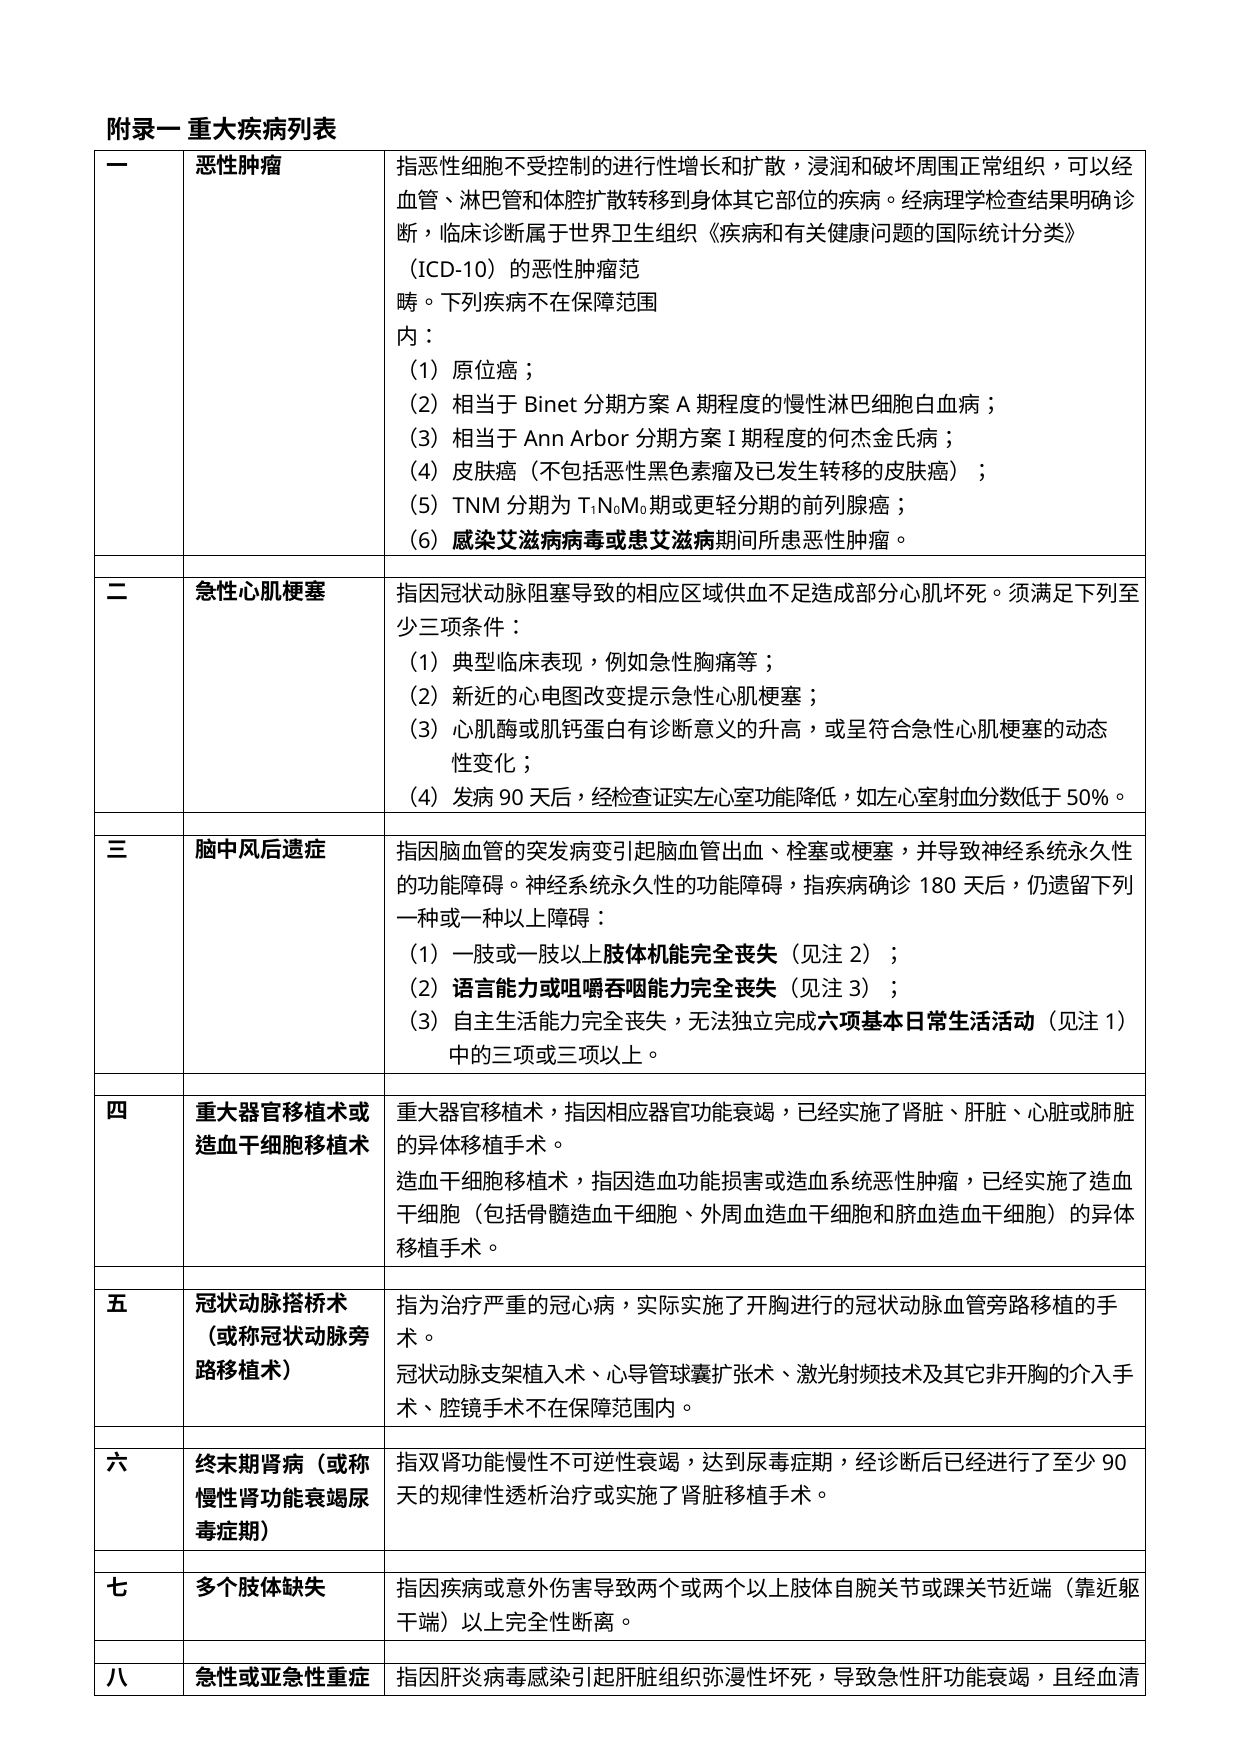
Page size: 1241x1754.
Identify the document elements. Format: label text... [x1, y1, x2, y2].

table_cell 冠状动脉搭桥术 （或称冠状动脉旁路移植术） [184, 1290, 384, 1426]
table_cell 八 [95, 1664, 183, 1695]
table_header 一 [95, 151, 183, 554]
table_cell [95, 1427, 183, 1448]
table_cell 急性心肌梗塞 [184, 578, 384, 812]
table_cell [385, 1267, 1145, 1289]
table_cell [95, 556, 183, 577]
table_cell [184, 813, 384, 835]
table_cell [184, 1427, 384, 1448]
table_cell [385, 1074, 1145, 1095]
table_cell [184, 556, 384, 577]
table_cell 脑中风后遗症 [184, 836, 384, 1073]
table_cell 七 [95, 1573, 183, 1640]
table_cell [95, 1551, 183, 1572]
table_cell 指双肾功能慢性不可逆性衰竭，达到尿毒症期，经诊断后已经进行了至少 90 天的规律性透析治疗或实施了肾脏移植手术。 [385, 1449, 1145, 1549]
table_cell 指因冠状动脉阻塞导致的相应区域供血不足造成部分心肌坏死。须满足下列至少三项条件： （1）典型临床表现，例如急性胸痛等； （2）新近的心电图改变提示急性心肌梗塞； （3）心肌酶或肌钙蛋白有诊断意义的升高，或呈符合急性心肌梗塞的动态性变化； （4）发病 90 天后，经检查证实左心室功能降低，如左心室射血分数低于 50%。 [385, 578, 1145, 812]
table_cell 指因脑血管的突发病变引起脑血管出血、栓塞或梗塞，并导致神经系统永久性的功能障碍。神经系统永久性的功能障碍，指疾病确诊 180 天后，仍遗留下列一种或一种以上障碍： （1）一肢或一肢以上肢体机能完全丧失（见注 2）； （2）语言能力或咀嚼吞咽能力完全丧失（见注 3）； （3）自主生活能力完全丧失，无法独立完成六项基本日常生活活动（见注 1） 中的三项或三项以上。 [385, 836, 1145, 1073]
table_cell 指因肝炎病毒感染引起肝脏组织弥漫性坏死，导致急性肝功能衰竭，且经血清 [385, 1664, 1145, 1695]
table_cell 重大器官移植术，指因相应器官功能衰竭，已经实施了肾脏、肝脏、心脏或肺脏的异体移植手术。 造血干细胞移植术，指因造血功能损害或造血系统恶性肿瘤，已经实施了造血干细胞（包括骨髓造血干细胞、外周血造血干细胞和脐血造血干细胞）的异体移植手术。 [385, 1096, 1145, 1266]
table_header 恶性肿瘤 [184, 151, 384, 554]
table_cell 六 [95, 1449, 183, 1549]
table_header 指恶性细胞不受控制的进行性增长和扩散，浸润和破坏周围正常组织，可以经血管、淋巴管和体腔扩散转移到身体其它部位的疾病。经病理学检查结果明确诊断，临床诊断属于世界卫生组织《疾病和有关健康问题的国际统计分类》 （ICD-10）的恶性肿瘤范畴。下列疾病不在保障范围内： （1）原位癌； （2）相当于 Binet 分期方案 A 期程度的慢性淋巴细胞白血病； （3）相当于 Ann Arbor 分期方案 I 期程度的何杰金氏病； （4）皮肤癌（不包括恶性黑色素瘤及已发生转移的皮肤癌）； （5）TNM 分期为 T1N0M0 期或更轻分期的前列腺癌； （6）感染艾滋病病毒或患艾滋病期间所患恶性肿瘤。 [385, 151, 1145, 554]
table_cell [95, 1074, 183, 1095]
table_cell 急性或亚急性重症 [184, 1664, 384, 1695]
table_cell [184, 1551, 384, 1572]
table_cell 多个肢体缺失 [184, 1573, 384, 1640]
text 附录一 重大疾病列表 [106, 112, 1159, 146]
table_cell [95, 1641, 183, 1663]
table_cell 三 [95, 836, 183, 1073]
table_cell [385, 1641, 1145, 1663]
table_cell 五 [95, 1290, 183, 1426]
table_cell 指为治疗严重的冠心病，实际实施了开胸进行的冠状动脉血管旁路移植的手术。 冠状动脉支架植入术、心导管球囊扩张术、激光射频技术及其它非开胸的介入手术、腔镜手术不在保障范围内。 [385, 1290, 1145, 1426]
table_cell 终末期肾病（或称慢性肾功能衰竭尿毒症期） [184, 1449, 384, 1549]
table_cell [385, 813, 1145, 835]
table_cell 重大器官移植术或造血干细胞移植术 [184, 1096, 384, 1266]
table_cell [385, 1551, 1145, 1572]
table_cell [184, 1074, 384, 1095]
table_cell [95, 813, 183, 835]
table_cell [184, 1641, 384, 1663]
table_cell 指因疾病或意外伤害导致两个或两个以上肢体自腕关节或踝关节近端（靠近躯干端）以上完全性断离。 [385, 1573, 1145, 1640]
table_cell 二 [95, 578, 183, 812]
table_cell [95, 1267, 183, 1289]
table_cell 四 [95, 1096, 183, 1266]
table_cell [385, 1427, 1145, 1448]
table_cell [184, 1267, 384, 1289]
table_cell [385, 556, 1145, 577]
